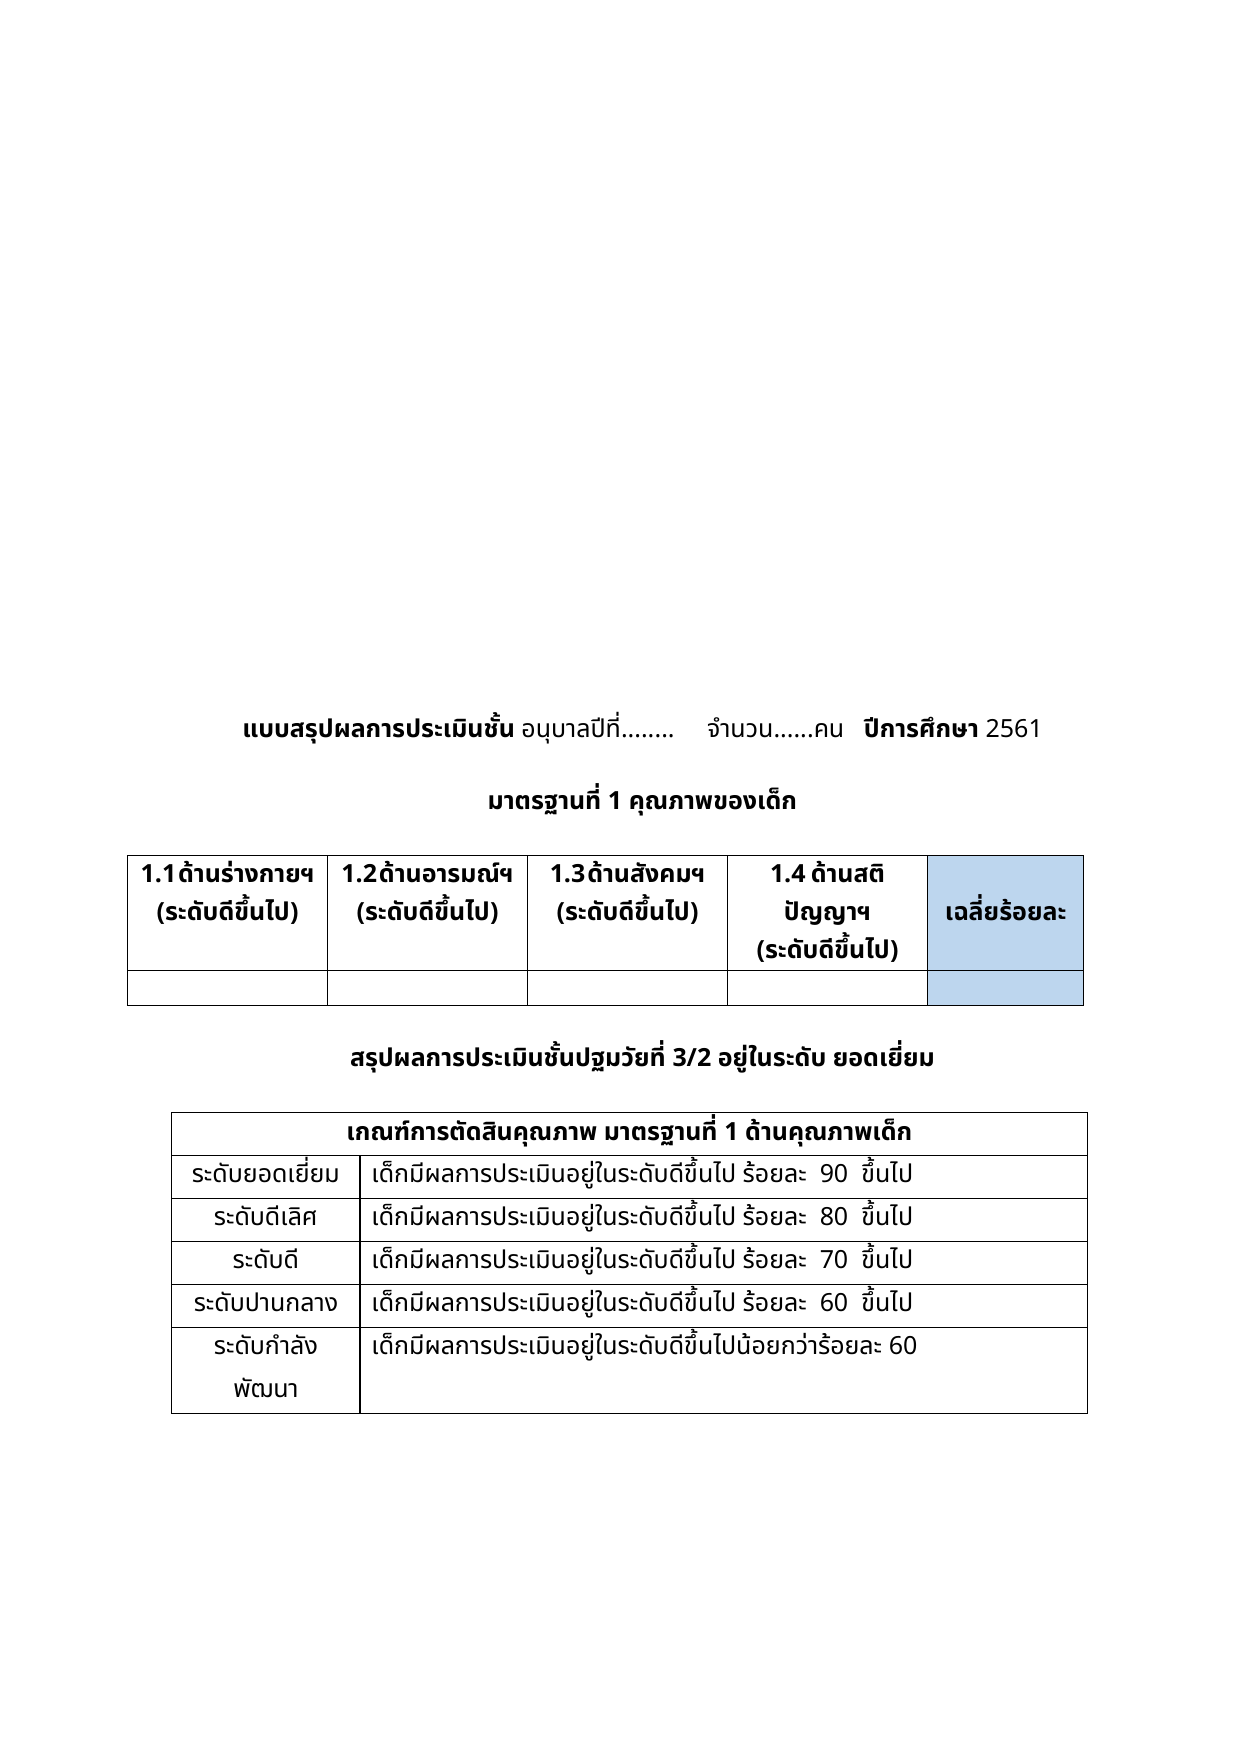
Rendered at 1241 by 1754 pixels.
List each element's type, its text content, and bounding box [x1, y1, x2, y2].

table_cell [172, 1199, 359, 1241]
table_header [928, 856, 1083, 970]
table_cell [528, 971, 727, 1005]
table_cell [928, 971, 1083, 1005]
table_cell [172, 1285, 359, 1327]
text สรุปผลการประเมินชั้นปฐมวัยที่ 3/2 อยู่ในระดับ ยอดเยี่ยม [112, 1040, 1172, 1078]
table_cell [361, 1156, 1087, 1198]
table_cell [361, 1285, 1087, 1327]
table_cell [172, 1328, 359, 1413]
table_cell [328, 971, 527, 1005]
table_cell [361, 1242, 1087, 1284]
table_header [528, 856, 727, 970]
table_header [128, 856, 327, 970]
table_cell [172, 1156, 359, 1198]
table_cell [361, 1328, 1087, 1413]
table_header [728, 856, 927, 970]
text มาตรฐานที่ 1 คุณภาพของเด็ก [112, 783, 1172, 821]
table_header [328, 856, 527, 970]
text แบบสรุปผลการประเมินชั้น อนุบาลปีที่........ จำนวน......คน ปีการศึกษา 2561 [112, 711, 1172, 749]
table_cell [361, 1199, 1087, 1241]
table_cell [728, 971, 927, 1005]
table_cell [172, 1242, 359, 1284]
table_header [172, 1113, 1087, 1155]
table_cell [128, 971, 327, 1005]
